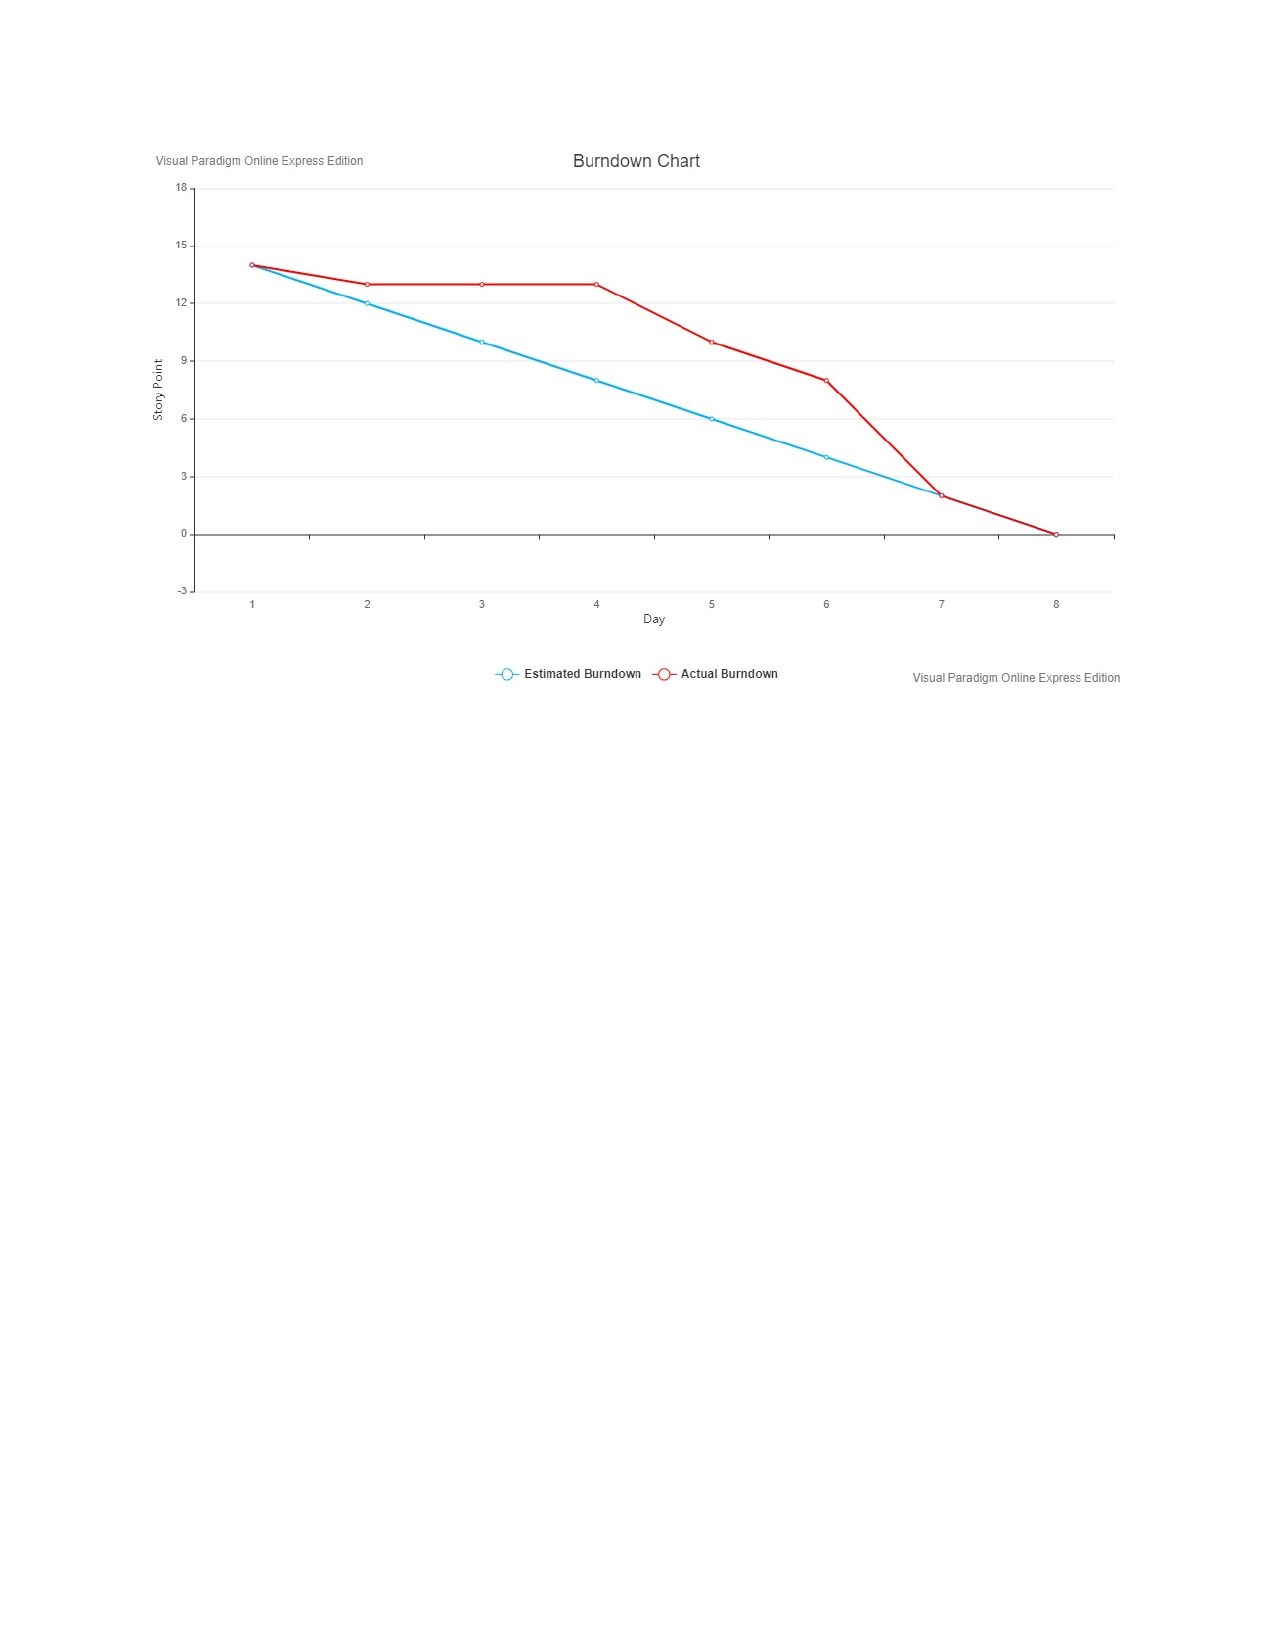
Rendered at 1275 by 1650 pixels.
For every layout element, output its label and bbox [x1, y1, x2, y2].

picture [150, 150, 1125, 686]
